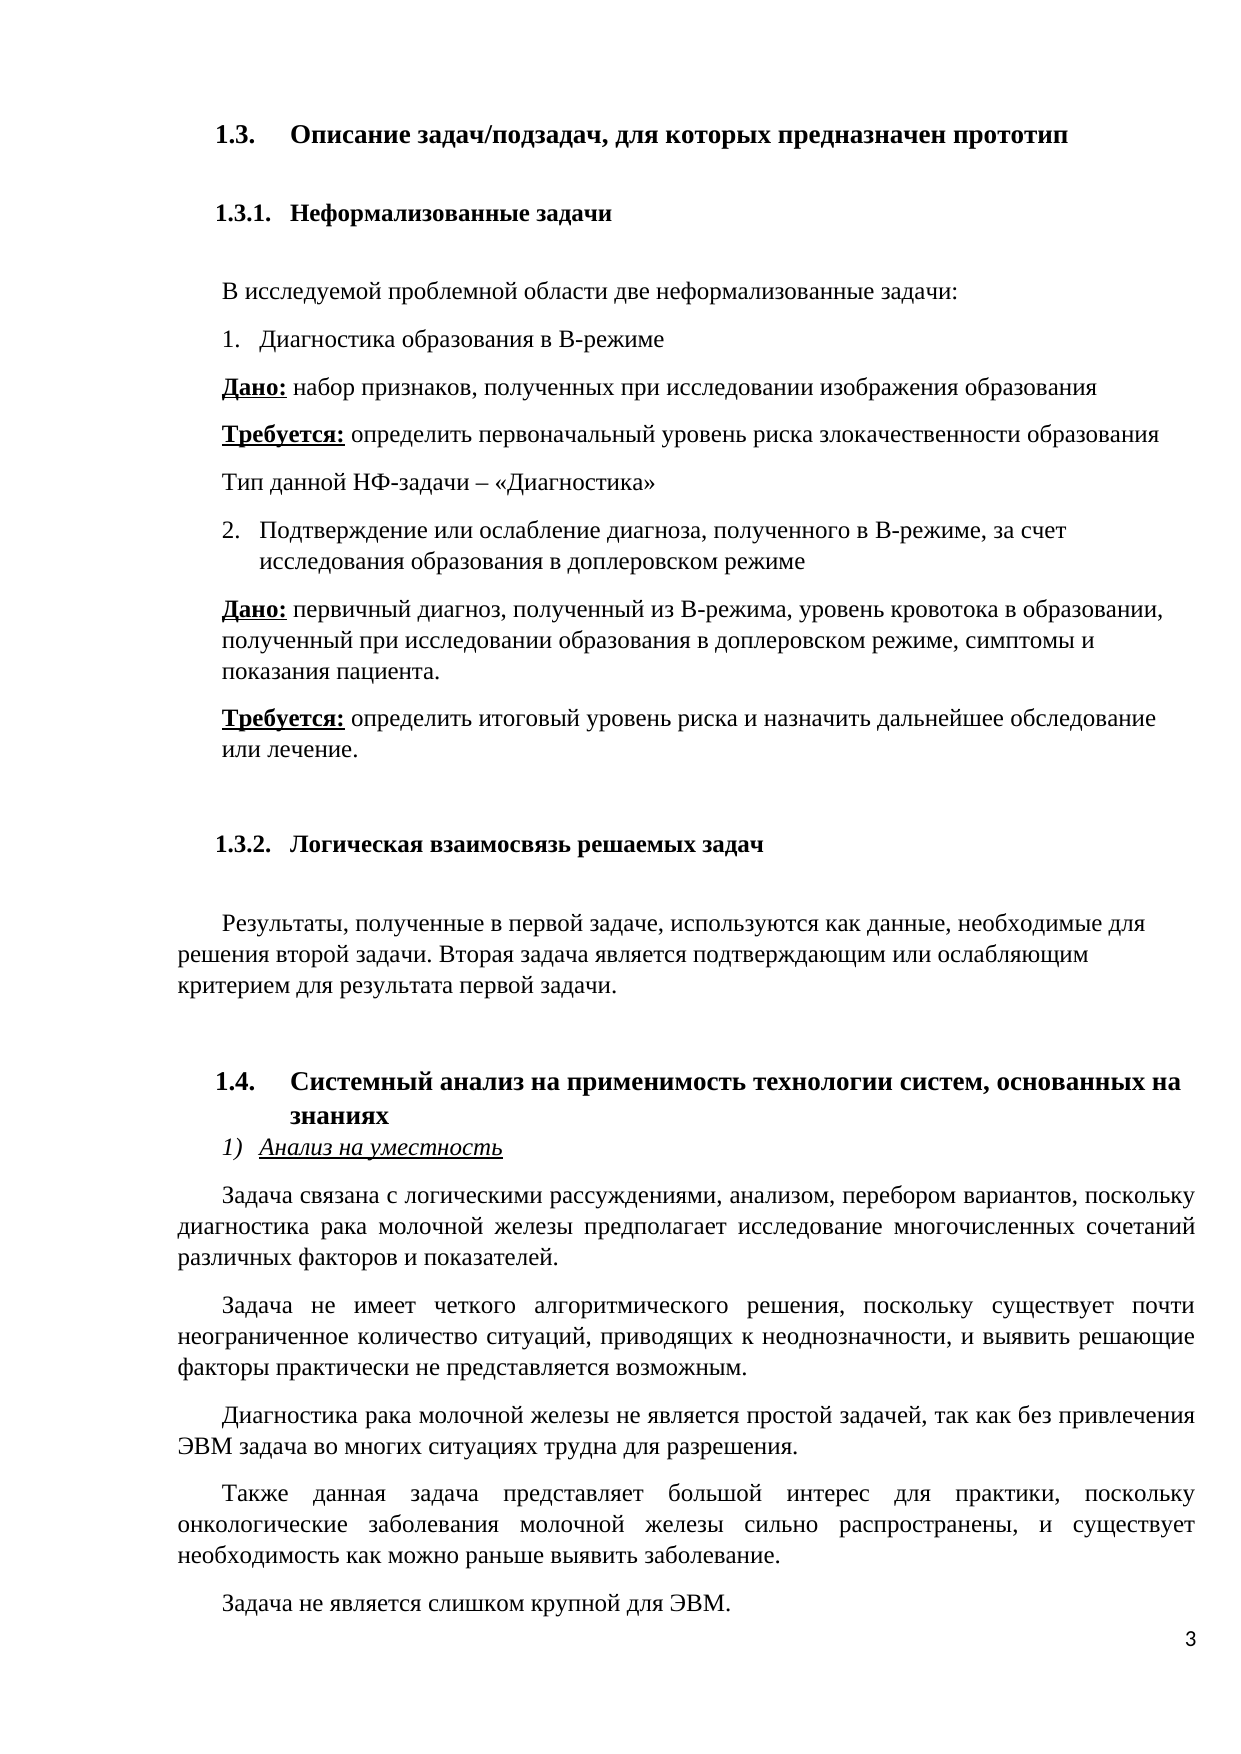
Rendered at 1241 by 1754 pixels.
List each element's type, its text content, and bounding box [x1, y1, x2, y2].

text Требуется: определить итоговый уровень риска и назначить дальнейшее обследование или лечение. [222, 703, 1196, 763]
text Тип данной НФ-задачи – «Диагностика» [177, 467, 1196, 496]
text Задача связана с логическими рассуждениями, анализом, перебором вариантов, поскольку диагностика рака молочной железы предполагает исследование многочисленных сочетаний различных факторов и показателей. [177, 1180, 1196, 1271]
text Требуется: определить первоначальный уровень риска злокачественности образования [177, 419, 1196, 448]
text Задача не является слишком крупной для ЭВМ. [177, 1588, 1196, 1617]
text Дано: первичный диагноз, полученный из B-режима, уровень кровотока в образовании, полученный при исследовании образования в доплеровском режиме, симптомы и показания пациента. [222, 594, 1196, 684]
text Также данная задача представляет большой интерес для практики, поскольку онкологические заболевания молочной железы сильно распространены, и существует необходимость как можно раньше выявить заболевание. [177, 1478, 1196, 1569]
subtitle Логическая взаимосвязь решаемых задач [215, 829, 1196, 858]
text В исследуемой проблемной области две неформализованные задачи: [177, 276, 1196, 305]
text Результаты, полученные в первой задаче, используются как данные, необходимые для решения второй задачи. Вторая задача является подтверждающим или ослабляющим критерием для результата первой задачи. [177, 908, 1196, 999]
list Анализ на уместность [222, 1132, 1196, 1161]
text Дано: набор признаков, полученных при исследовании изображения образования [177, 372, 1196, 401]
subtitle Описание задач/подзадач, для которых предназначен прототип [215, 118, 1196, 149]
text Диагностика рака молочной железы не является простой задачей, так как без привлечения ЭВМ задача во многих ситуациях трудна для разрешения. [177, 1400, 1196, 1459]
subtitle Системный анализ на применимость технологии систем, основанных на знаниях [215, 1065, 1196, 1130]
text Задача не имеет четкого алгоритмического решения, поскольку существует почти неограниченное количество ситуаций, приводящих к неоднозначности, и выявить решающие факторы практически не представляется возможным. [177, 1290, 1196, 1381]
list Диагностика образования в B-режиме [222, 324, 1196, 353]
list Подтверждение или ослабление диагноза, полученного в B-режиме, за счет исследования образования в доплеровском режиме [222, 515, 1196, 575]
subtitle Неформализованные задачи [215, 198, 1196, 227]
